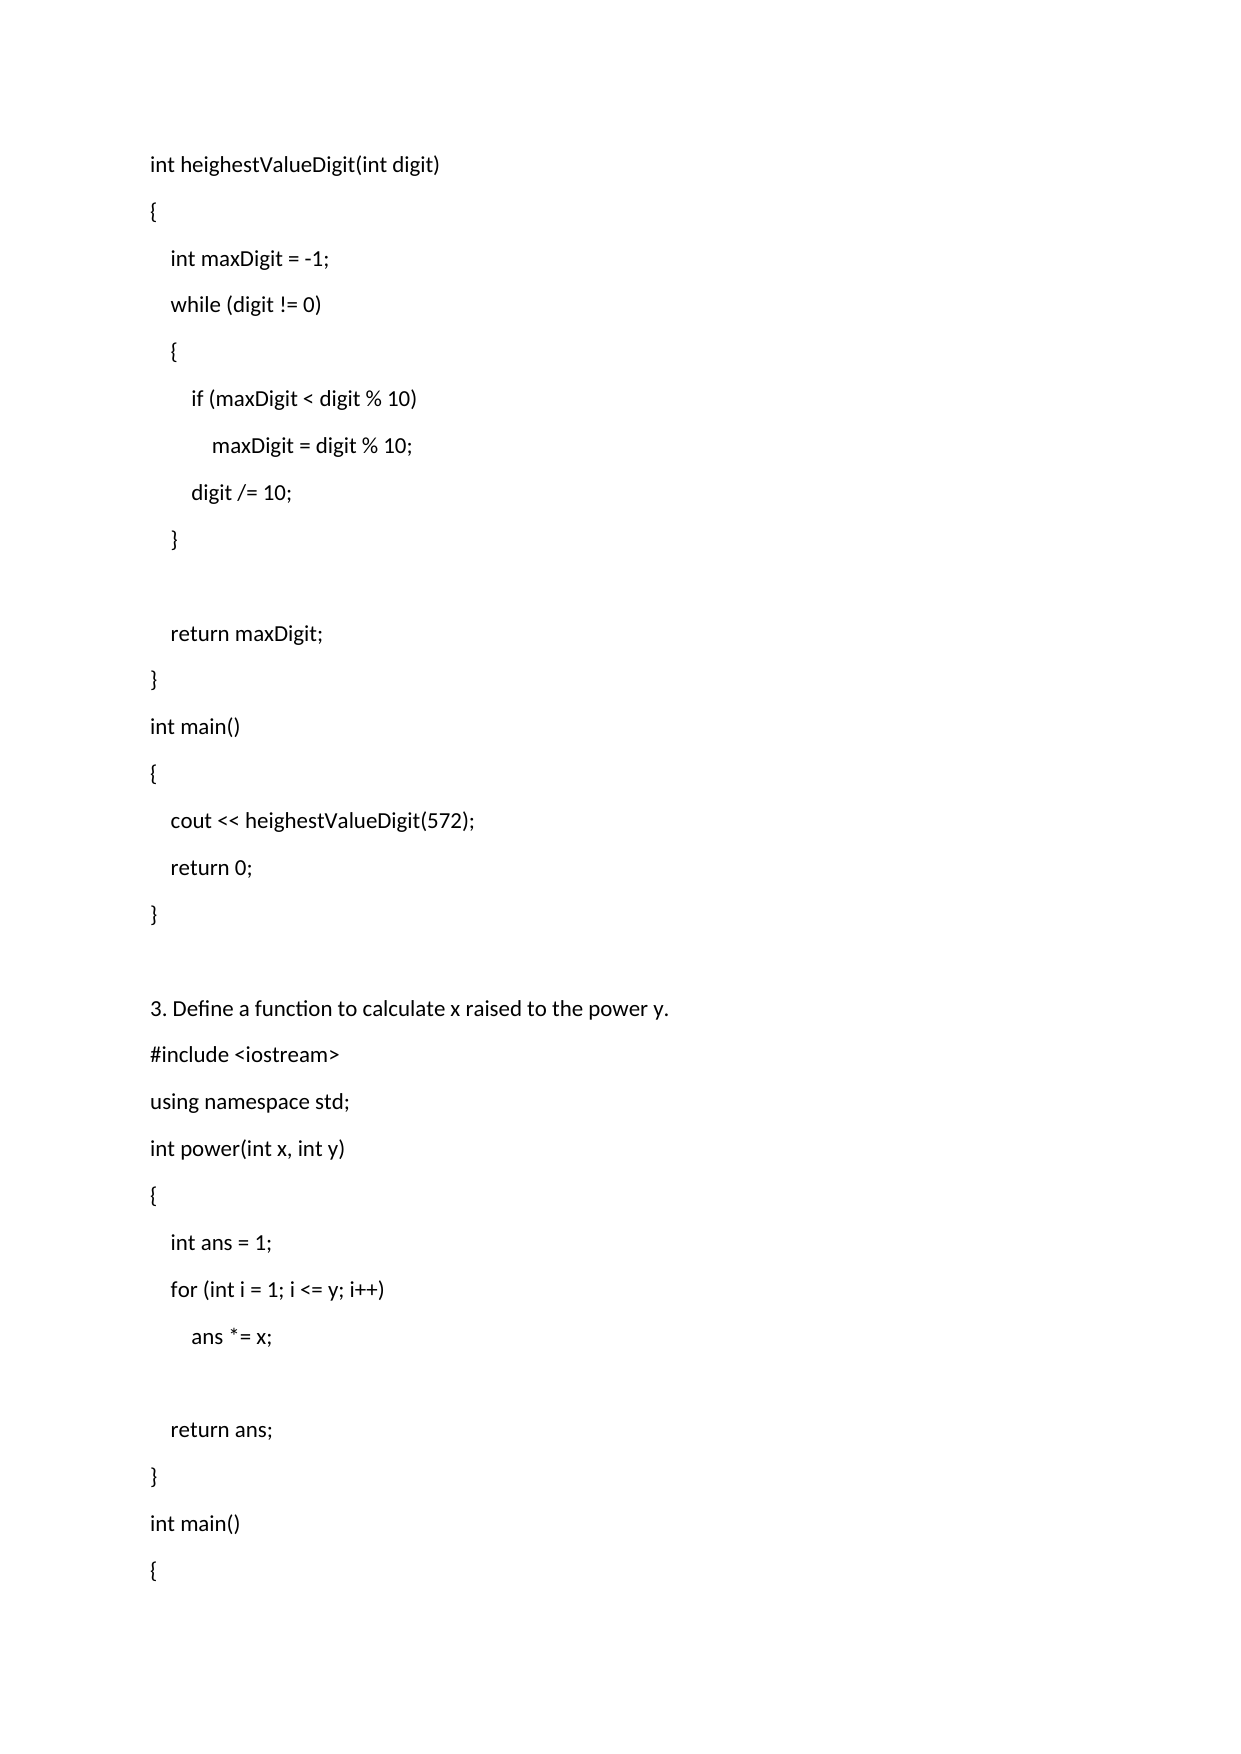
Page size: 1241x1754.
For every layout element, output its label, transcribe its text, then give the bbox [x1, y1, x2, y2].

text cout << heighestValueDigit(572); [150, 806, 1090, 834]
text for (int i = 1; i <= y; i++) [150, 1275, 1090, 1303]
text return 0; [150, 853, 1090, 881]
text return maxDigit; [150, 619, 1090, 647]
text { [150, 197, 1090, 225]
text int maxDigit = -1; [150, 244, 1090, 272]
text { [150, 1181, 1090, 1209]
text ans *= x; [150, 1322, 1090, 1350]
text { [150, 1556, 1090, 1584]
text int heighestValueDigit(int digit) [150, 150, 1090, 178]
text } [150, 900, 1090, 928]
text { [150, 337, 1090, 366]
text int main() [150, 1509, 1090, 1537]
text } [150, 1462, 1090, 1491]
text digit /= 10; [150, 478, 1090, 506]
text #include <iostream> [150, 1041, 1090, 1069]
text } [150, 666, 1090, 694]
text int power(int x, int y) [150, 1134, 1090, 1162]
text maxDigit = digit % 10; [150, 431, 1090, 459]
text 3. Define a function to calculate x raised to the power y. [150, 994, 1090, 1022]
text int main() [150, 712, 1090, 741]
text while (digit != 0) [150, 291, 1090, 319]
text using namespace std; [150, 1087, 1090, 1116]
text if (maxDigit < digit % 10) [150, 384, 1090, 412]
text int ans = 1; [150, 1228, 1090, 1256]
text } [150, 525, 1090, 553]
text { [150, 759, 1090, 787]
text return ans; [150, 1416, 1090, 1444]
